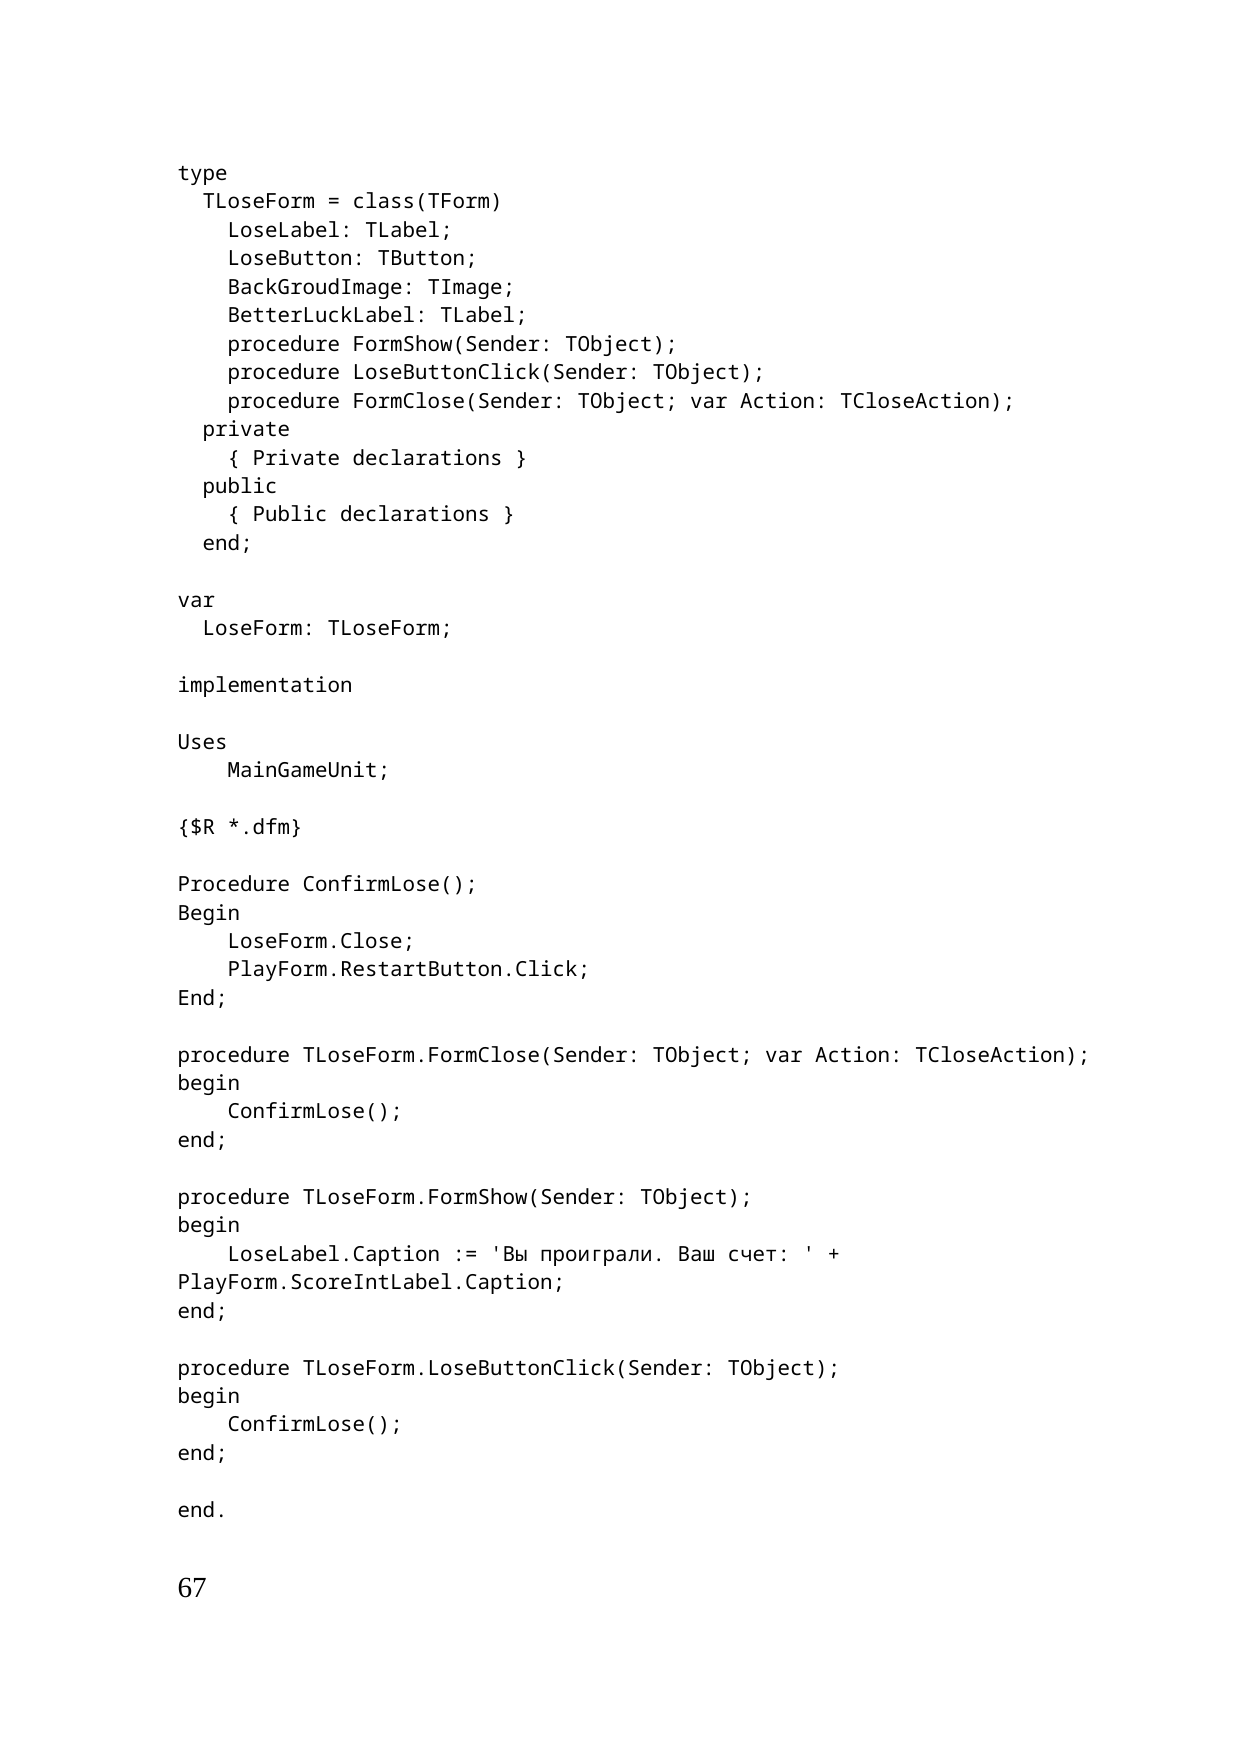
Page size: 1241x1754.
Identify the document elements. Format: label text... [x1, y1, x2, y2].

text {$R *.dfm} [177, 812, 1152, 841]
text PlayForm.RestartButton.Click; [177, 954, 1152, 983]
text ConfirmLose(); [177, 1097, 1152, 1125]
text procedure TLoseForm.FormShow(Sender: TObject); [177, 1182, 1152, 1210]
text end; [177, 1125, 1152, 1153]
text LoseLabel: TLabel; [177, 215, 1152, 243]
text procedure TLoseForm.LoseButtonClick(Sender: TObject); [177, 1353, 1152, 1381]
text type [177, 158, 1152, 187]
text end. [177, 1495, 1152, 1523]
text begin [177, 1210, 1152, 1239]
text { Public declarations } [177, 499, 1152, 528]
text end; [177, 1296, 1152, 1324]
text Procedure ConfirmLose(); [177, 869, 1152, 898]
text LoseForm: TLoseForm; [177, 613, 1152, 642]
text BackGroudImage: TImage; [177, 272, 1152, 300]
text procedure FormShow(Sender: TObject); [177, 329, 1152, 357]
text LoseForm.Close; [177, 926, 1152, 954]
text LoseLabel.Caption := 'Вы проиграли. Ваш счет: ' + PlayForm.ScoreIntLabel.Caption; [177, 1239, 1152, 1296]
text BetterLuckLabel: TLabel; [177, 300, 1152, 329]
text public [177, 471, 1152, 499]
text var [177, 585, 1152, 613]
text begin [177, 1381, 1152, 1409]
text MainGameUnit; [177, 755, 1152, 784]
text Uses [177, 727, 1152, 755]
text end; [177, 528, 1152, 556]
text end; [177, 1438, 1152, 1466]
text ConfirmLose(); [177, 1409, 1152, 1438]
text Begin [177, 898, 1152, 926]
text End; [177, 983, 1152, 1011]
text procedure FormClose(Sender: TObject; var Action: TCloseAction); [177, 386, 1152, 414]
text implementation [177, 670, 1152, 698]
text { Private declarations } [177, 443, 1152, 471]
text begin [177, 1068, 1152, 1097]
text procedure TLoseForm.FormClose(Sender: TObject; var Action: TCloseAction); [177, 1040, 1152, 1068]
text LoseButton: TButton; [177, 243, 1152, 272]
text TLoseForm = class(TForm) [177, 187, 1152, 215]
text private [177, 414, 1152, 443]
text procedure LoseButtonClick(Sender: TObject); [177, 357, 1152, 386]
